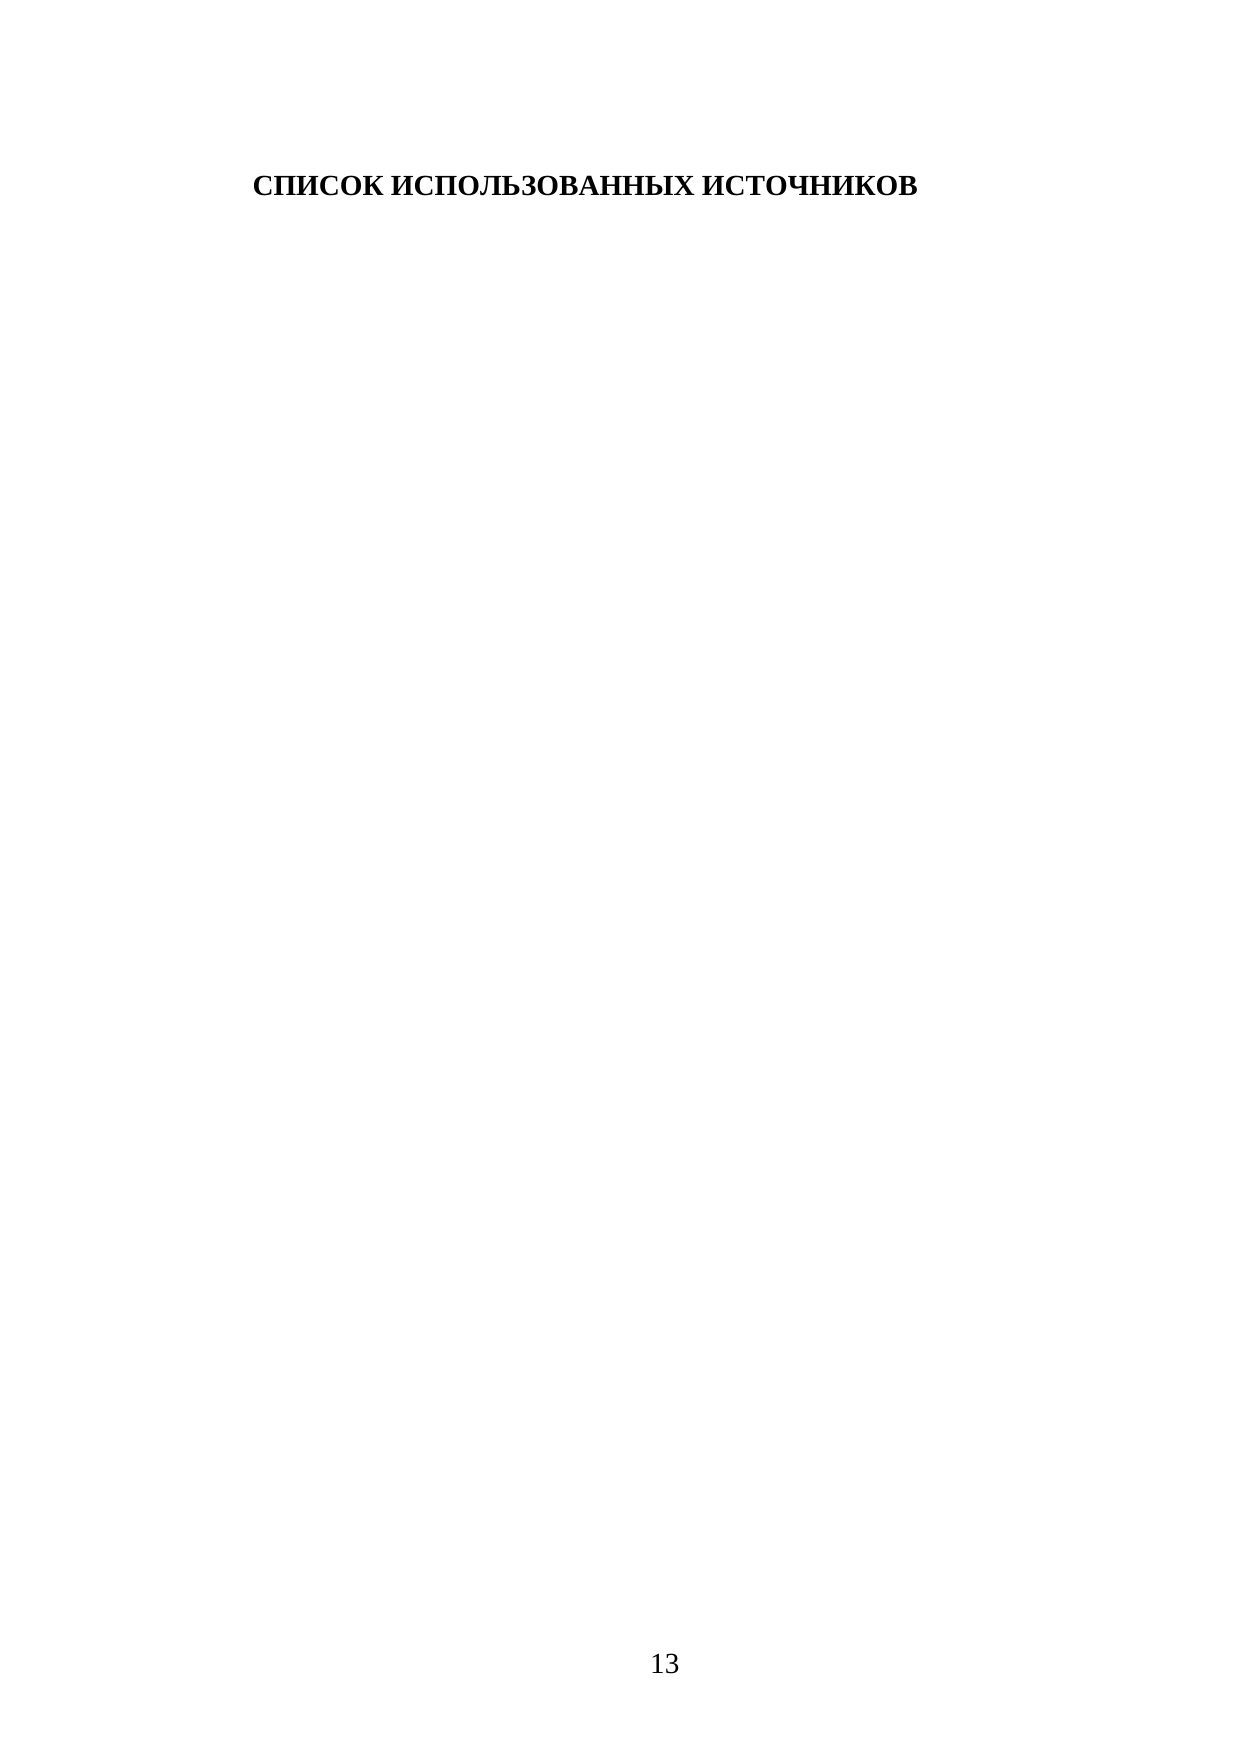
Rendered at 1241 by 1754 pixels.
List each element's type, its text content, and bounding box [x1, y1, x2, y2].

subtitle СПИСОК ИСПОЛЬЗОВАННЫХ ИСТОЧНИКОВ [252, 168, 1152, 202]
